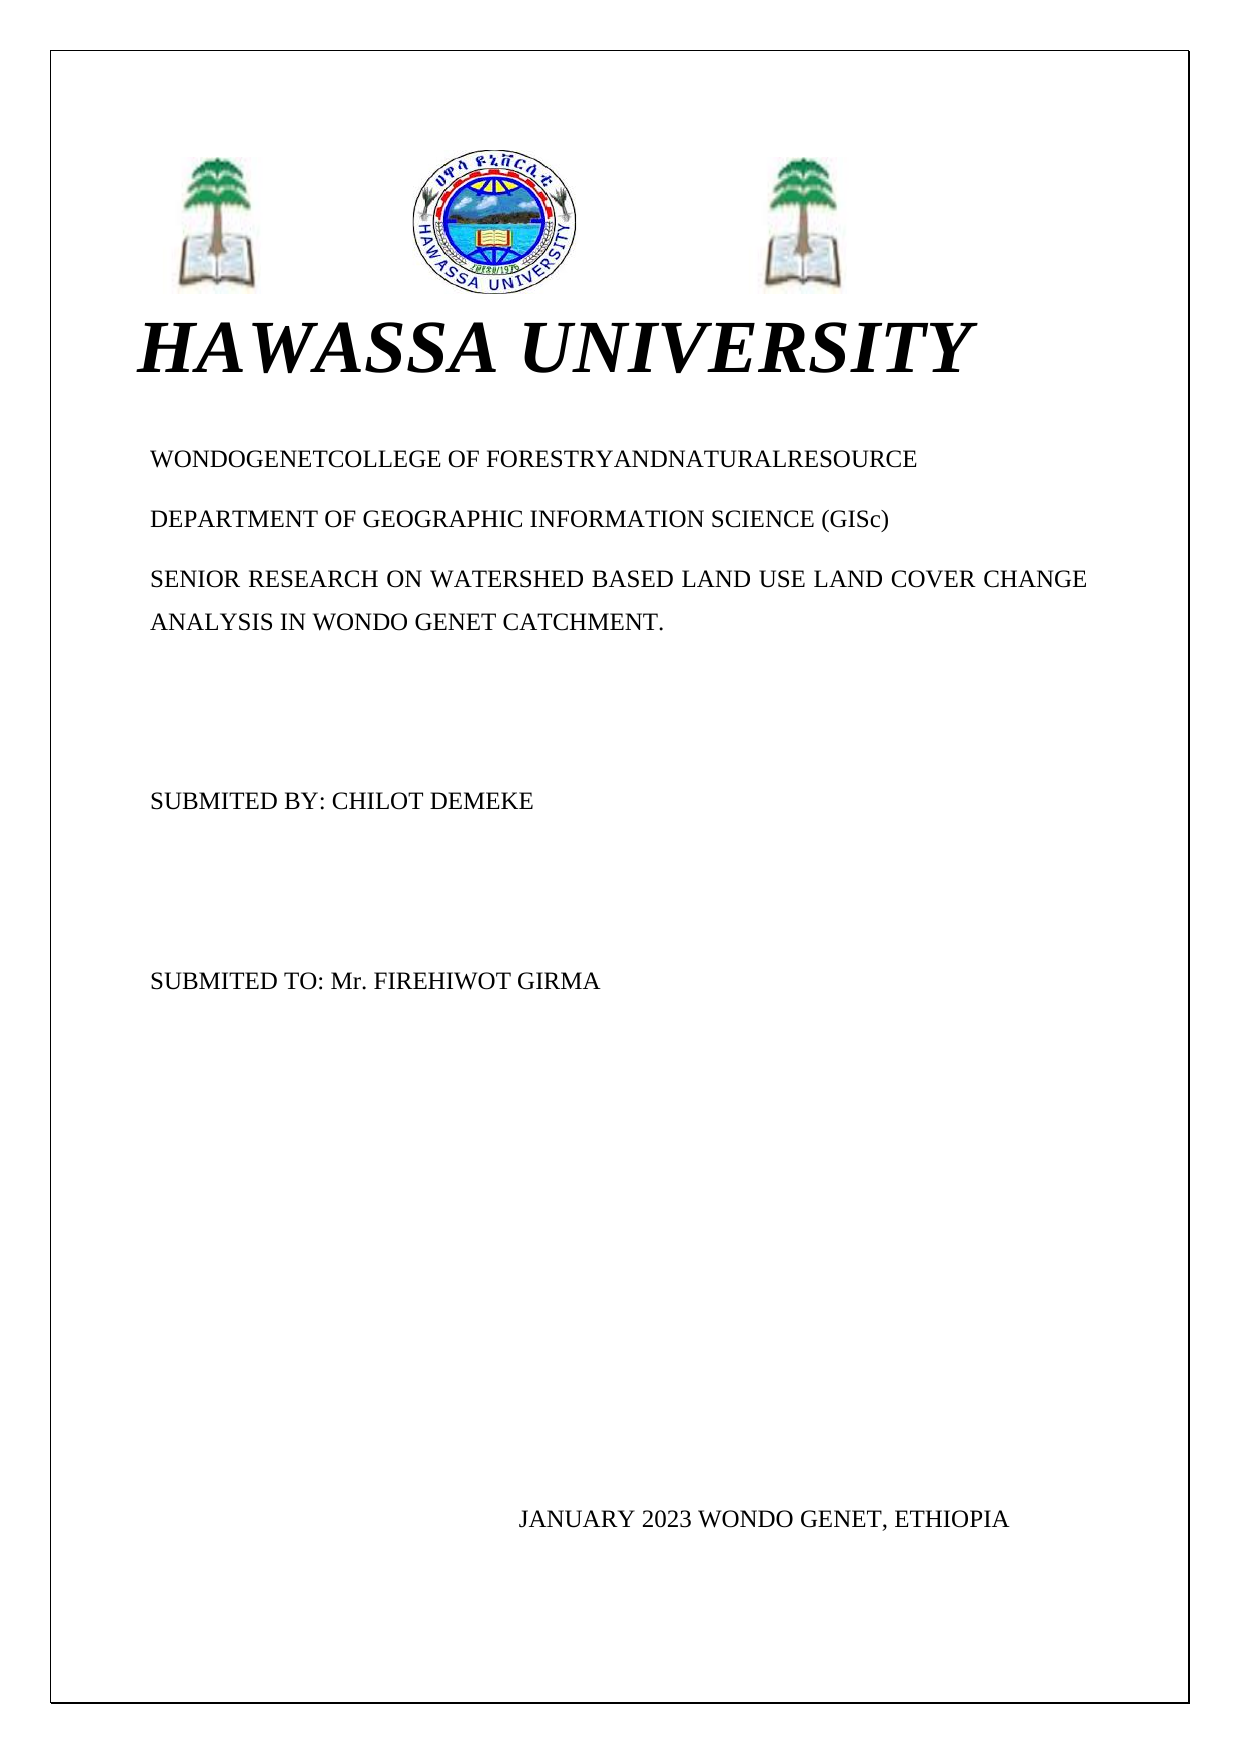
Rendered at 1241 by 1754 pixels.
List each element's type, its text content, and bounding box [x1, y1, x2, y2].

text JANUARY 2023 WONDO GENET, ETHIOPIA [150, 1504, 1089, 1533]
text SENIOR RESEARCH ON WATERSHED BASED LAND USE LAND COVER CHANGE ANALYSIS IN WONDO GENET CATCHMENT. [150, 564, 1089, 636]
text SUBMITED TO: Mr. FIREHIWOT GIRMA [150, 966, 1089, 994]
picture [748, 157, 868, 294]
picture [162, 157, 282, 294]
text DEPARTMENT OF GEOGRAPHIC INFORMATION SCIENCE (GISc) [150, 504, 1089, 533]
picture [412, 150, 580, 294]
text SUBMITED BY: CHILOT DEMEKE [150, 786, 1089, 815]
text WONDOGENETCOLLEGE OF FORESTRYANDNATURALRESOURCE [150, 444, 1089, 473]
